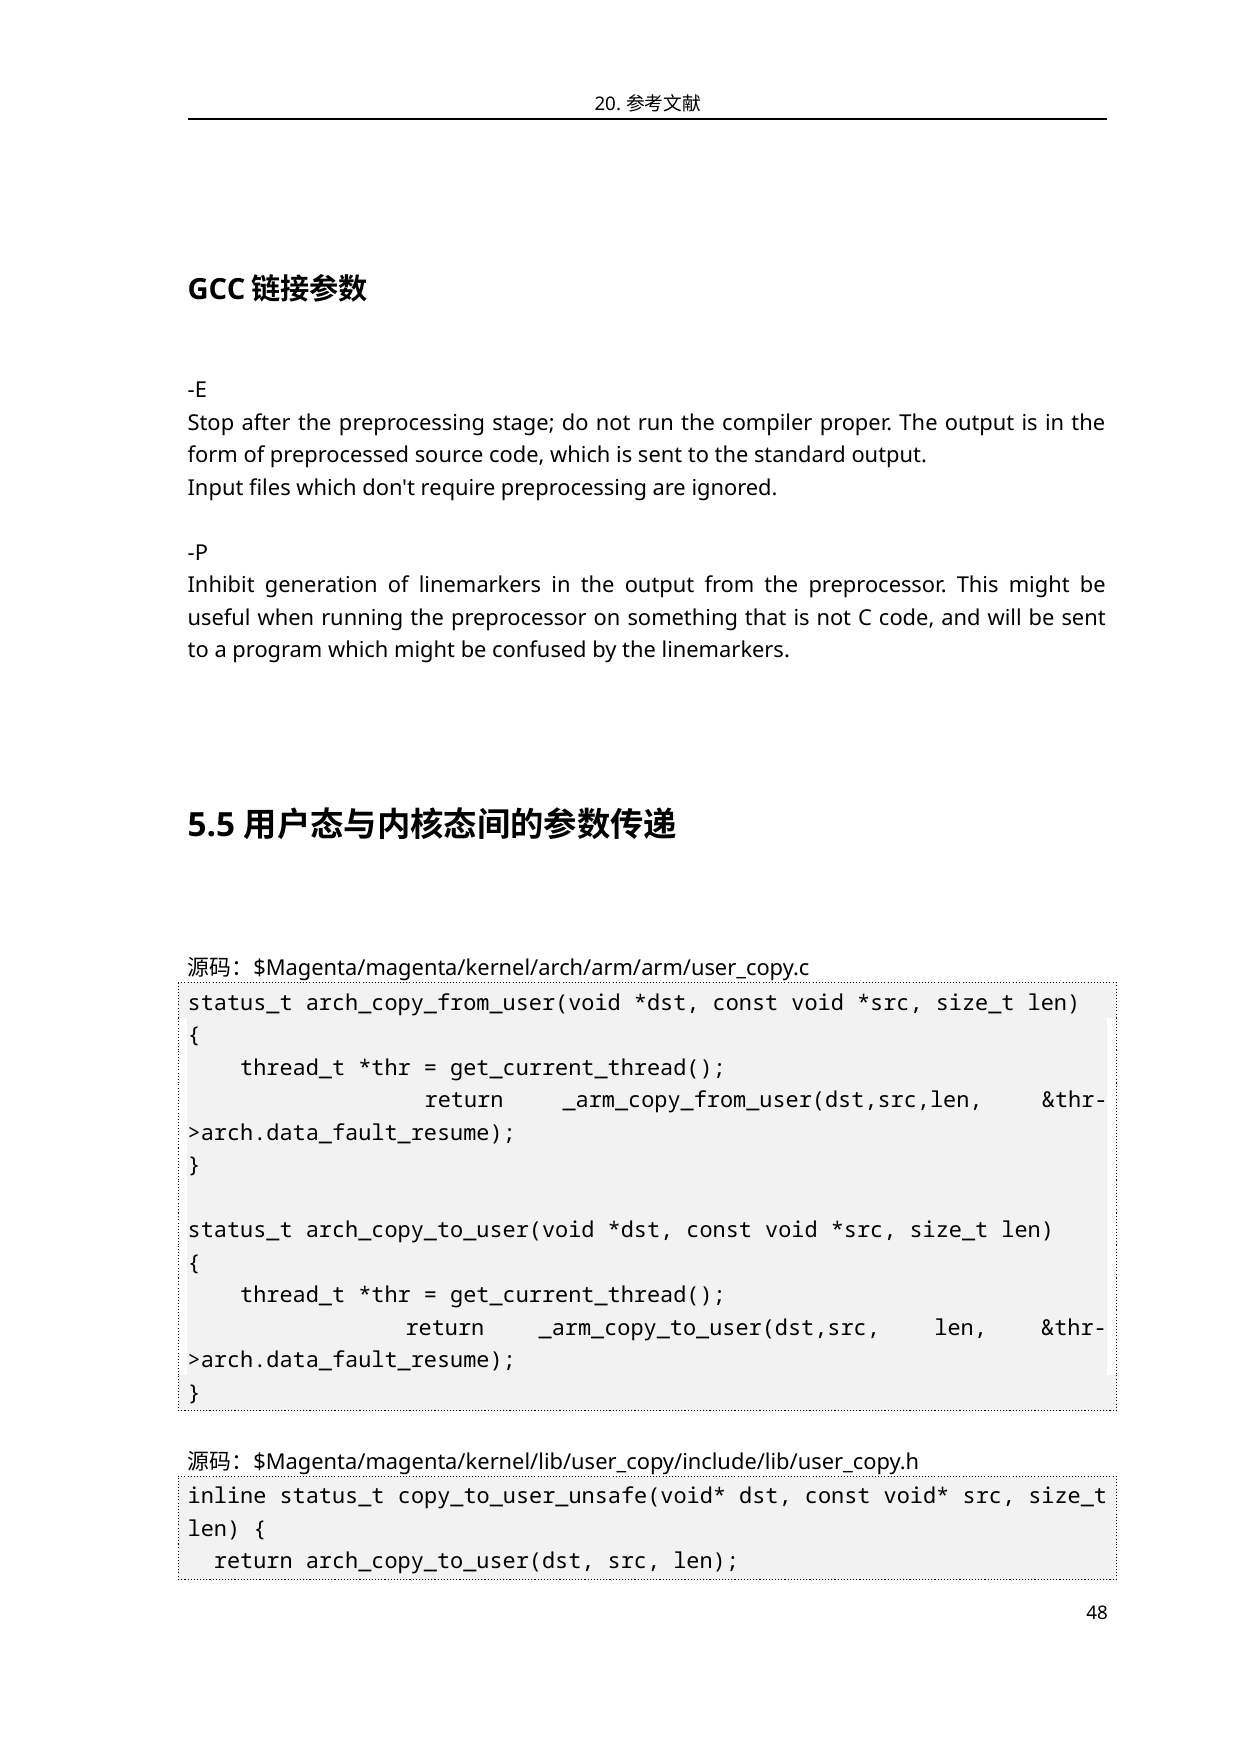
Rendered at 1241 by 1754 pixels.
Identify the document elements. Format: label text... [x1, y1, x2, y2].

text Input files which don't require preprocessing are ignored. [187, 470, 1107, 503]
text -P [187, 535, 1107, 568]
text Stop after the preprocessing stage; do not run the compiler proper. The output is in the form of preprocessed source code, which is sent to the standard output. [187, 405, 1107, 470]
subtitle GCC链接参数 [187, 254, 1107, 319]
text } [178, 1372, 1117, 1411]
text status_t arch_copy_to_user(void *dst, const void *src, size_t len) [187, 1213, 1107, 1245]
text thread_t *thr = get_current_thread(); [187, 1278, 1107, 1310]
text 源码：$Magenta/magenta/kernel/arch/arm/arm/user_copy.c [187, 950, 1107, 982]
text } [187, 1148, 1107, 1180]
subtitle 用户态与内核态间的参数传递 [187, 790, 1107, 855]
text return _arm_copy_to_user(dst,src, len, &thr->arch.data_fault_resume); [187, 1310, 1107, 1372]
text inline status_t copy_to_user_unsafe(void* dst, const void* src, size_t len) { [178, 1476, 1117, 1541]
text return arch_copy_to_user(dst, src, len); [178, 1541, 1117, 1580]
text 源码：$Magenta/magenta/kernel/lib/user_copy/include/lib/user_copy.h [187, 1443, 1107, 1476]
text return _arm_copy_from_user(dst,src,len, &thr->arch.data_fault_resume); [187, 1083, 1107, 1148]
text thread_t *thr = get_current_thread(); [187, 1050, 1107, 1083]
text -E [187, 373, 1107, 405]
text Inhibit generation of linemarkers in the output from the preprocessor. This might be useful when running the preprocessor on something that is not C code, and will be sent to a program which might be confused by the linemarkers. [187, 568, 1107, 665]
text { [187, 1018, 1107, 1050]
text { [187, 1245, 1107, 1278]
text status_t arch_copy_from_user(void *dst, const void *src, size_t len) [178, 982, 1117, 1018]
